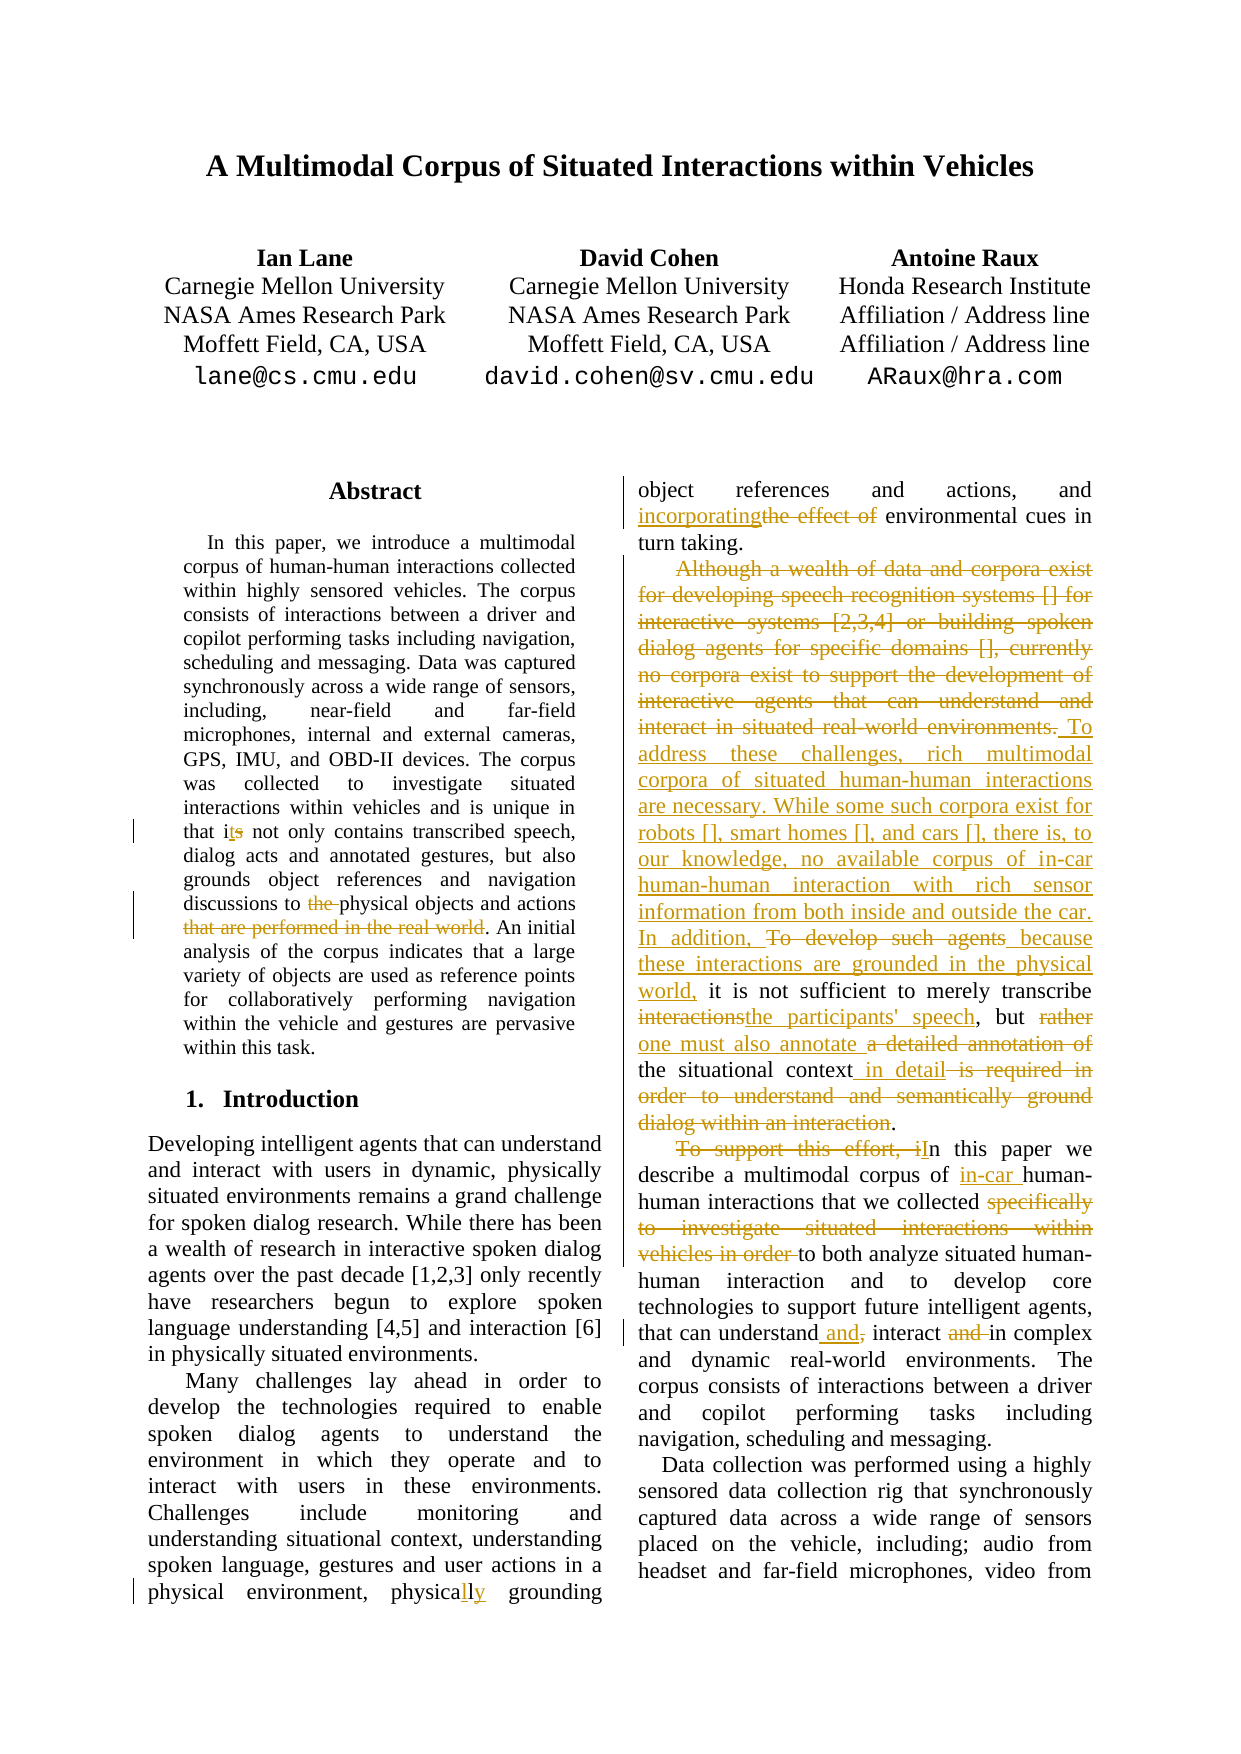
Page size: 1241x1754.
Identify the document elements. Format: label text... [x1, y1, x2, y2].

table_header Ian Lane Carnegie Mellon University NASA Ames Research Park Moffett Field, CA, USA lane@cs.cmu.edu [136, 243, 473, 398]
text it is not sufficient to merely transcribe , but the situational context. [638, 843, 1092, 868]
text Developing intelligent agents that can understand and interact with users in dynamic, physically situated environments remains a grand challenge for spoken dialog research. While there has been a wealth of research in interactive spoken dialog agents over the past decade [1,2,3] only recently have researchers begun to explore spoken language understanding [4,5] and interaction [6] in physically situated environments. [148, 1130, 602, 1367]
text it is not sufficient to merely transcribe , but the situational context. [638, 624, 1092, 649]
text it is not sufficient to merely transcribe , but the situational context. [638, 650, 1092, 675]
text it is not sufficient to merely transcribe , but the situational context. [638, 597, 1092, 622]
list Introduction [185, 1084, 602, 1113]
table_header David Cohen Carnegie Mellon University NASA Ames Research Park Moffett Field, CA, USA david.cohen@sv.cmu.edu [473, 243, 826, 398]
table_header Antoine Raux Honda Research Institute Affiliation / Address line Affiliation / Address line ARaux@hra.com [826, 243, 1104, 398]
text In this paper, we introduce a multimodal corpus of human-human interactions collected within highly sensored vehicles. The corpus consists of interactions between a driver and copilot performing tasks including navigation, scheduling and messaging. Data was captured synchronously across a wide range of sensors, including, near-field and far-field microphones, internal and external cameras, GPS, IMU, and OBD-II devices. The corpus was collected to investigate situated interactions within vehicles and is unique in that i not only contains transcribed speech, dialog acts and annotated gestures, but also grounds object references and navigation discussions to physical objects and actions. An initial analysis of the corpus indicates that a large variety of objects are used as reference points for collaboratively performing navigation within the vehicle and gestures are pervasive within this task. [183, 530, 576, 1059]
text n this paper we describe a multimodal corpus of human-human interactions that we collected to both analyze situated human-human interaction and to develop core technologies to support future intelligent agents, that can understand interact in complex and dynamic real-world environments. The corpus consists of interactions between a driver and copilot performing tasks including navigation, scheduling and messaging. [638, 1135, 1092, 1228]
text n this paper we describe a multimodal corpus of human-human interactions that we collected to both analyze situated human-human interaction and to develop core technologies to support future intelligent agents, that can understand interact in complex and dynamic real-world environments. The corpus consists of interactions between a driver and copilot performing tasks including navigation, scheduling and messaging. [638, 1230, 1092, 1451]
text it is not sufficient to merely transcribe , but the situational context. [638, 922, 1092, 973]
text it is not sufficient to merely transcribe , but the situational context. [638, 1098, 1092, 1135]
text it is not sufficient to merely transcribe , but the situational context. [638, 676, 1092, 701]
text it is not sufficient to merely transcribe , but the situational context. [638, 703, 1092, 763]
title A Multimodal Corpus of Situated Interactions within Vehicles [148, 148, 1092, 184]
subtitle Abstract [148, 476, 602, 505]
text Many challenges lay ahead in order to develop the technologies required to enable spoken dialog agents to understand the environment in which they operate and to interact with users in these environments. Challenges include monitoring and understanding situational context, understanding spoken language, gestures and user actions in a physical environment, physical grounding object references and actions, and environmental cues in turn taking. [638, 476, 1092, 555]
text it is not sufficient to merely transcribe , but the situational context. [638, 896, 1092, 921]
text it is not sufficient to merely transcribe , but the situational context. [638, 869, 1092, 894]
text Many challenges lay ahead in order to develop the technologies required to enable spoken dialog agents to understand the environment in which they operate and to interact with users in these environments. Challenges include monitoring and understanding situational context, understanding spoken language, gestures and user actions in a physical environment, physical grounding object references and actions, and environmental cues in turn taking. [148, 1367, 602, 1604]
text it is not sufficient to merely transcribe , but the situational context. [638, 764, 1092, 789]
text it is not sufficient to merely transcribe , but the situational context. [638, 555, 1092, 596]
text it is not sufficient to merely transcribe , but the situational context. [638, 790, 1092, 815]
text it is not sufficient to merely transcribe , but the situational context. [638, 975, 1092, 1097]
text it is not sufficient to merely transcribe , but the situational context. [638, 816, 1092, 842]
